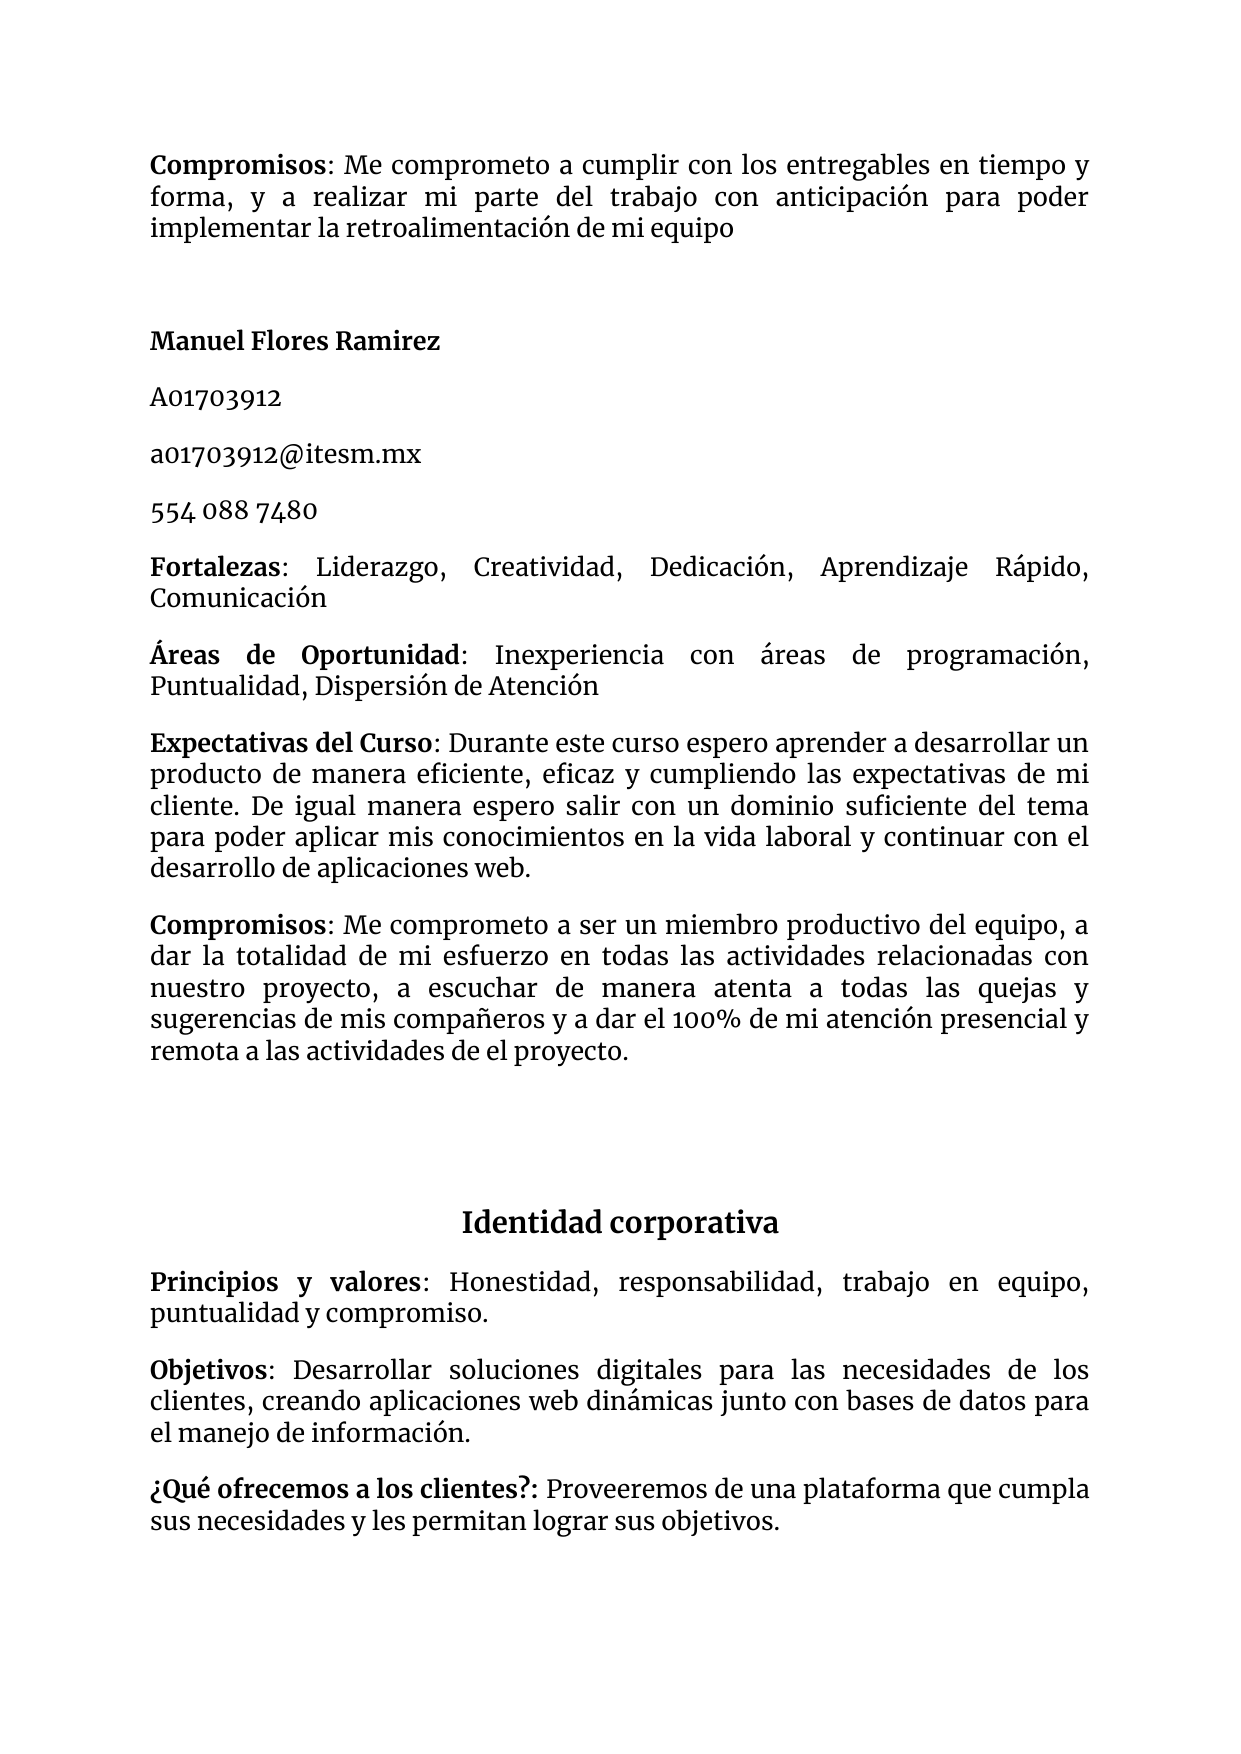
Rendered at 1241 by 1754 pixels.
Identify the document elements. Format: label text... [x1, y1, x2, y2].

text Fortalezas: Liderazgo, Creatividad, Dedicación, Aprendizaje Rápido, Comunicación [150, 552, 1090, 614]
text Compromisos: Me comprometo a ser un miembro productivo del equipo, a dar la totalidad de mi esfuerzo en todas las actividades relacionadas con nuestro proyecto, a escuchar de manera atenta a todas las quejas y sugerencias de mis compañeros y a dar el 100% de mi atención presencial y remota a las actividades de el proyecto. [150, 910, 1090, 1067]
text Manuel Flores Ramirez [150, 326, 1090, 357]
text Áreas de Oportunidad: Inexperiencia con áreas de programación, Puntualidad, Dispersión de Atención [150, 639, 1090, 702]
text Expectativas del Curso: Durante este curso espero aprender a desarrollar un producto de manera eficiente, eficaz y cumpliendo las expectativas de mi cliente. De igual manera espero salir con un dominio suficiente del tema para poder aplicar mis conocimientos en la vida laboral y continuar con el desarrollo de aplicaciones web. [150, 727, 1090, 885]
text Objetivos: Desarrollar soluciones digitales para las necesidades de los clientes, creando aplicaciones web dinámicas junto con bases de datos para el manejo de información. [150, 1354, 1090, 1449]
text a01703912@itesm.mx [150, 439, 1090, 470]
text Identidad corporativa [150, 1205, 1090, 1242]
text Compromisos: Me comprometo a cumplir con los entregables en tiempo y forma, y a realizar mi parte del trabajo con anticipación para poder implementar la retroalimentación de mi equipo [150, 150, 1090, 244]
text ¿Qué ofrecemos a los clientes?: Proveeremos de una plataforma que cumpla sus necesidades y les permitan lograr sus objetivos. [150, 1474, 1090, 1537]
text A01703912 [150, 382, 1090, 414]
text 554 088 7480 [150, 495, 1090, 527]
text Principios y valores: Honestidad, responsabilidad, trabajo en equipo, puntualidad y compromiso. [150, 1267, 1090, 1329]
